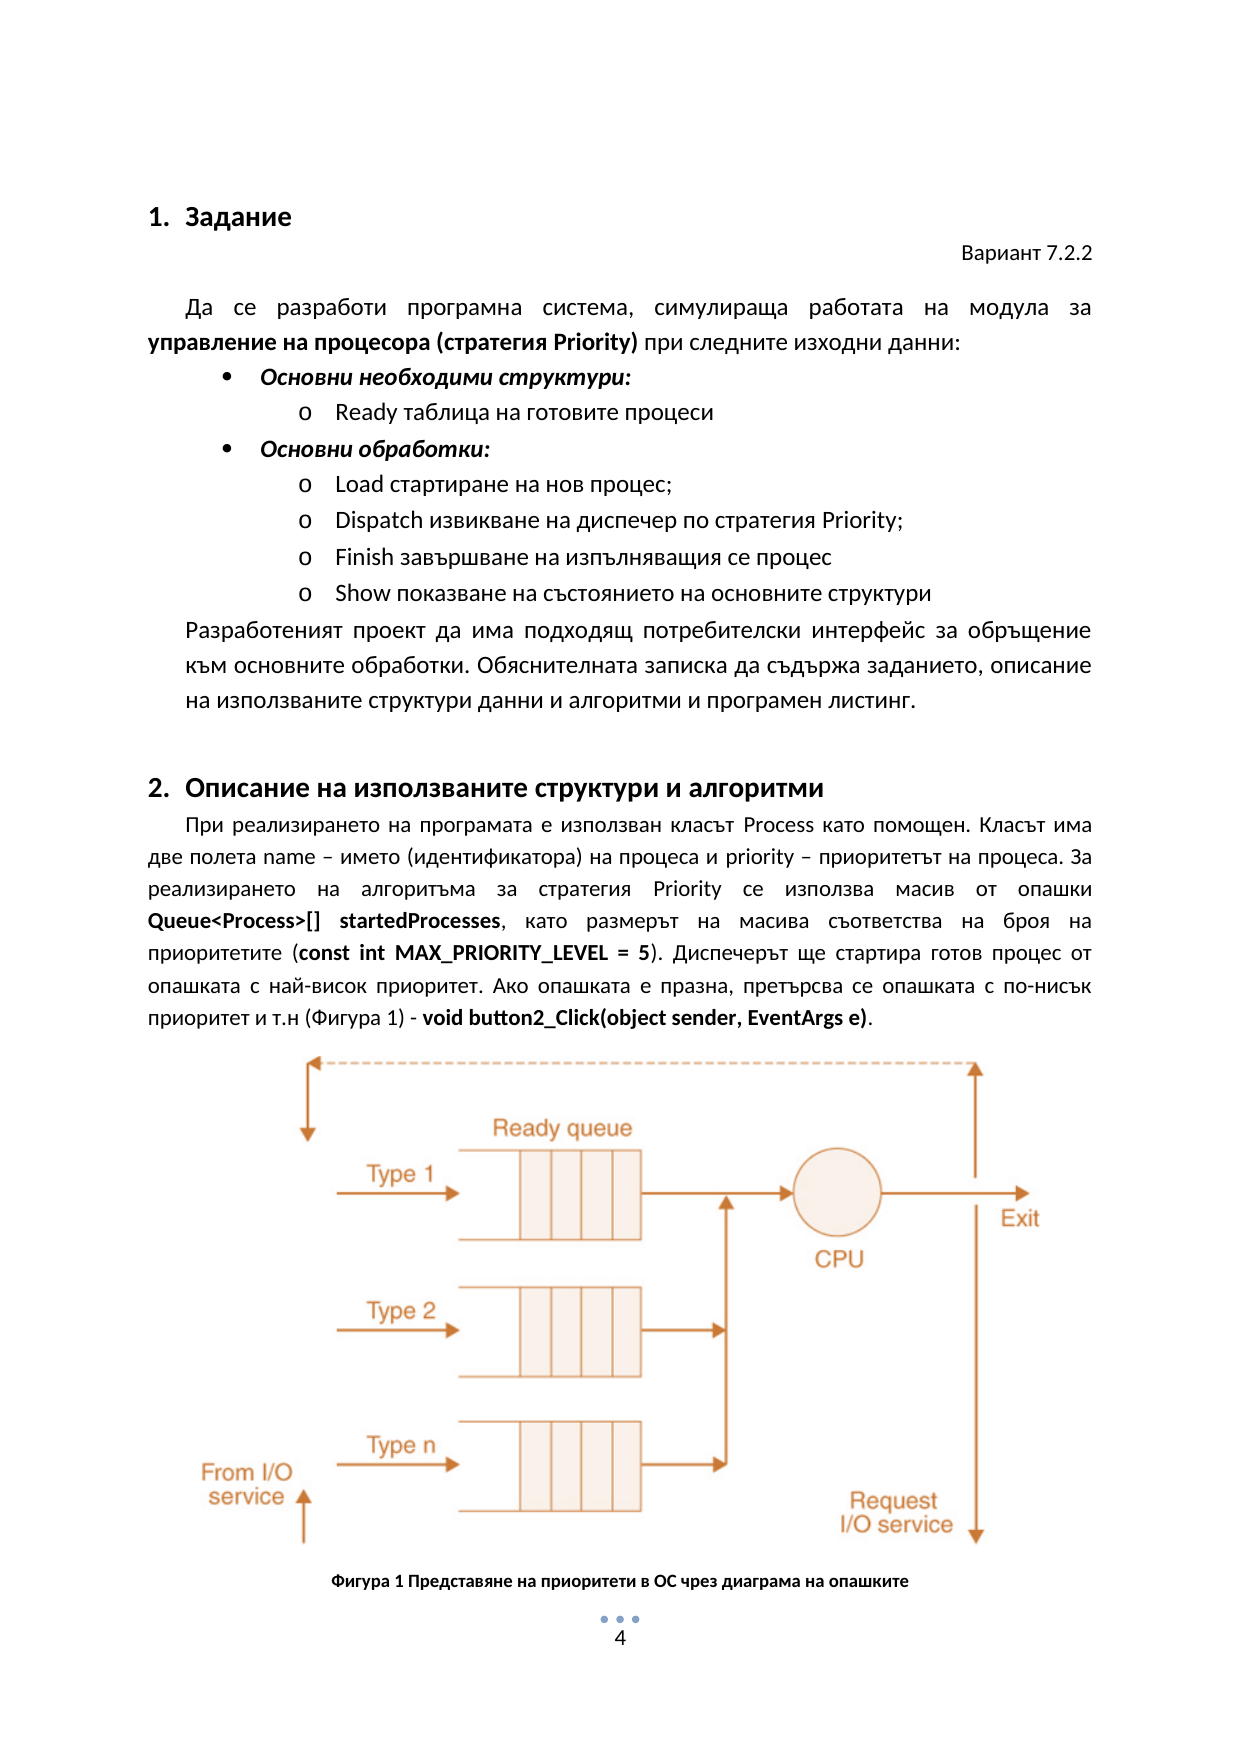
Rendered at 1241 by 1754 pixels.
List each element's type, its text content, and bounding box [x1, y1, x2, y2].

text Да се разработи програмна система, симулираща работата на модула за управление на процесора (стратегия Priority) при следните изходни данни: [148, 292, 1093, 357]
subtitle Описание на използваните структури и алгоритми [148, 769, 1093, 804]
list Show показване на състоянието на основните структури [298, 577, 1093, 609]
list Load стартиране на нов процес; [298, 468, 1093, 500]
list Ready таблица на готовите процеси [298, 397, 1093, 428]
text Разработеният проект да има подходящ потребителски интерфейс за обръщение към основните обработки. Обяснителната записка да съдържа заданието, описание на използваните структури данни и алгоритми и програмен листинг. [185, 614, 1093, 714]
text Фигура 1 Представяне на приоритети в ОС чрез диаграма на опашките [148, 1569, 1093, 1592]
text Вариант 7.2.2 [148, 238, 1093, 267]
list Finish завършване на изпълняващия се процес [298, 541, 1093, 573]
list Основни необходими структури: [223, 362, 1093, 392]
subtitle Задание [148, 198, 1093, 233]
text При реализирането на програмата е използван класът Process като помощен. Класът има две полета name – името (идентификатора) на процеса и priority – приоритетът на процеса. За реализирането на алгоритъма за стратегия Priority се използва масив от опашки Queue<Process>[] startedProcesses, като размерът на масива съответства на броя на приоритетите (const int MAX_PRIORITY_LEVEL = 5). Диспечерът ще стартира готов процес от опашката с най-висок приоритет. Ако опашката е празна, претърсва се опашката с по-нисък приоритет и т.н (фигура 1) - void button2_Click(object sender, EventArgs e). [148, 810, 1093, 1031]
list Основни обработки: [223, 433, 1093, 463]
list Dispatch извикване на диспечер по стратегия Priority; [298, 504, 1093, 536]
